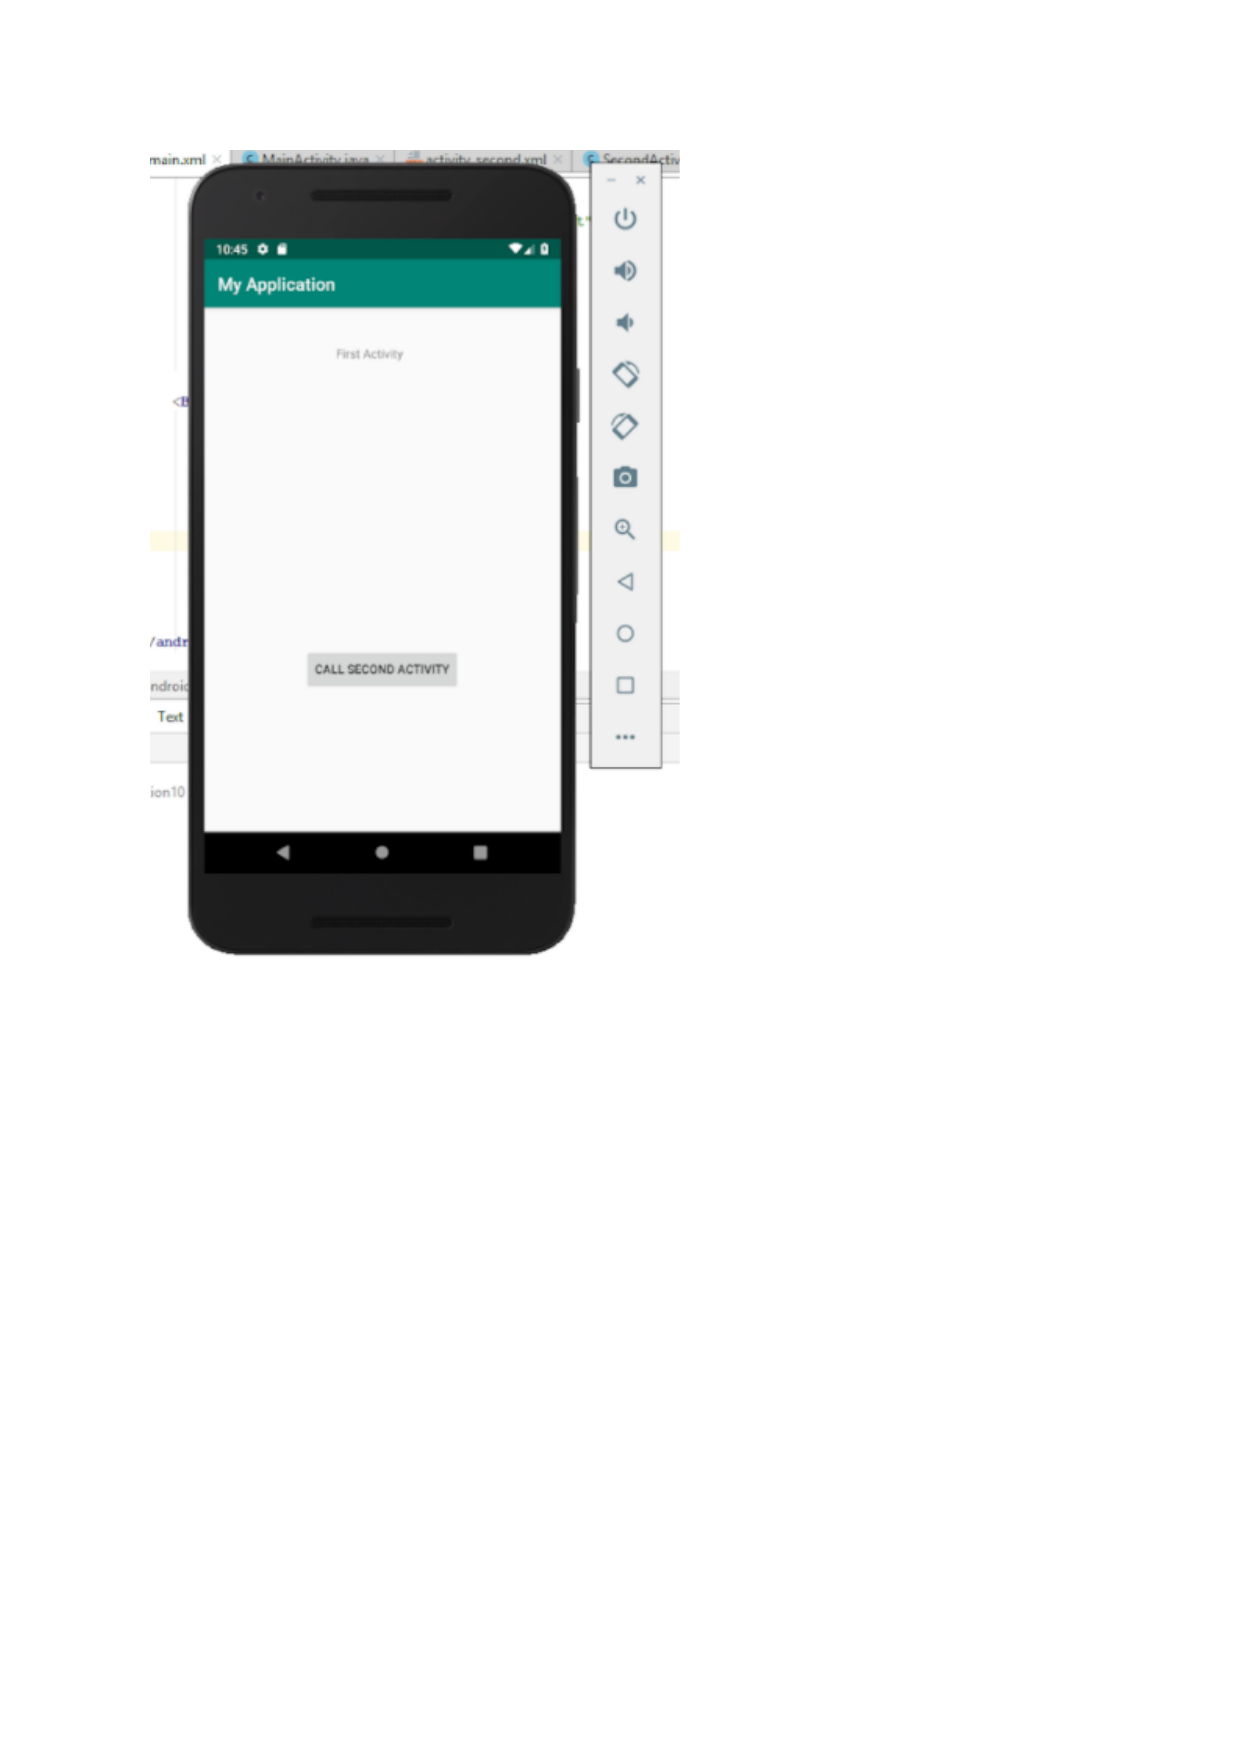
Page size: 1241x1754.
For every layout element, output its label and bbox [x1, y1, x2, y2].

picture [150, 150, 680, 960]
